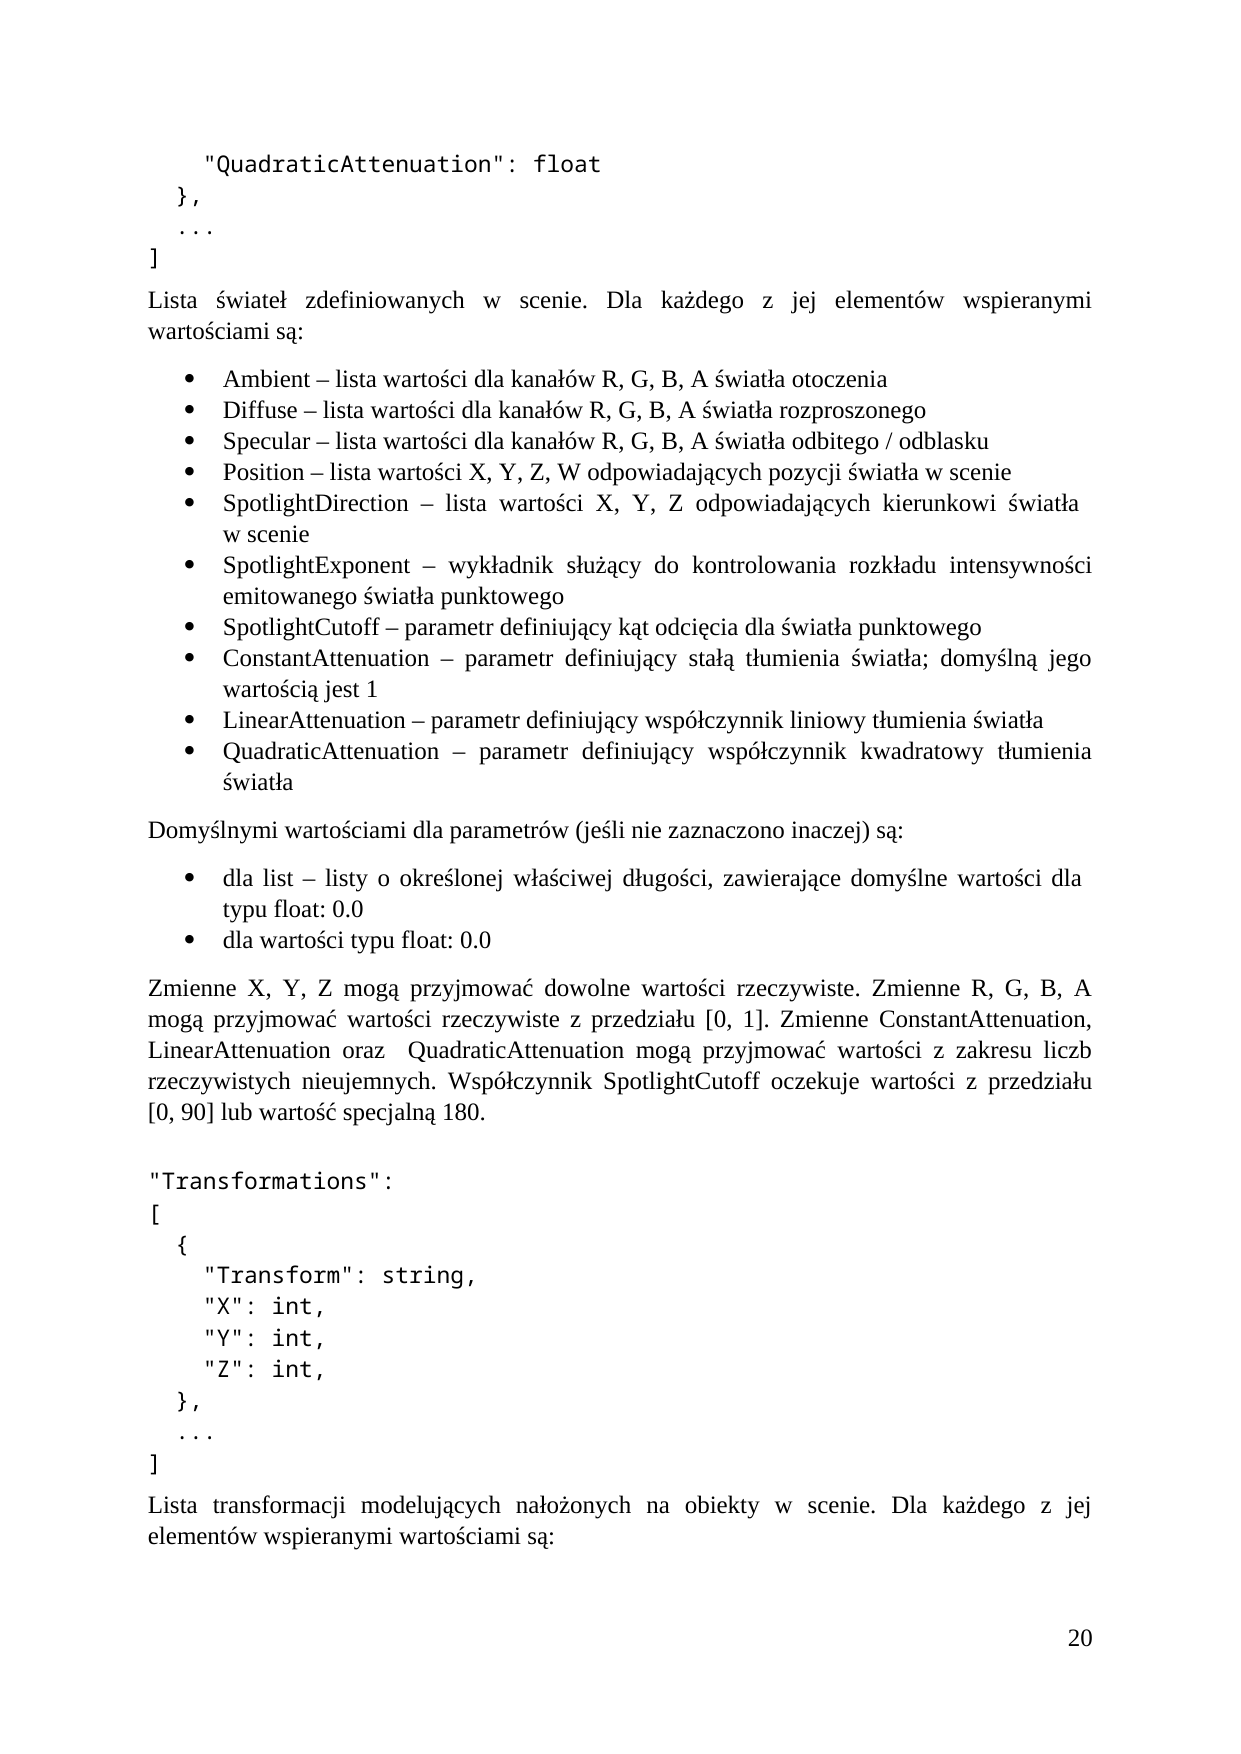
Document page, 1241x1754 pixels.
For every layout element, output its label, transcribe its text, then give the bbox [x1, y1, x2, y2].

list ConstantAttenuation – parametr definiujący stałą tłumienia światła; domyślną jego wartością jest 1 [185, 643, 1093, 703]
text [ [148, 1197, 1093, 1228]
text "X": int, [148, 1290, 1093, 1322]
list Specular – lista wartości dla kanałów R, G, B, A światła odbitego / odblasku [185, 426, 1093, 455]
list dla list – listy o określonej właściwej długości, zawierające domyślne wartości dla typu float: 0.0 [185, 863, 1093, 923]
text { [148, 1228, 1093, 1259]
text "Y": int, [148, 1322, 1093, 1353]
list Ambient – lista wartości dla kanałów R, G, B, A światła otoczenia [185, 364, 1093, 393]
text "Transformations": [148, 1165, 1093, 1197]
text }, [148, 1384, 1093, 1415]
text ... [148, 1415, 1093, 1447]
text Domyślnymi wartościami dla parametrów (jeśli nie zaznaczono inaczej) są: [148, 815, 1093, 844]
list SpotlightExponent – wykładnik służący do kontrolowania rozkładu intensywności emitowanego światła punktowego [185, 550, 1093, 610]
list QuadraticAttenuation – parametr definiujący współczynnik kwadratowy tłumienia światła [185, 736, 1093, 796]
list SpotlightCutoff – parametr definiujący kąt odcięcia dla światła punktowego [185, 612, 1093, 641]
list SpotlightDirection – lista wartości X, Y, Z odpowiadających kierunkowi światła w scenie [185, 488, 1093, 548]
text "Z": int, [148, 1353, 1093, 1384]
list dla wartości typu float: 0.0 [185, 925, 1093, 954]
list Position – lista wartości X, Y, Z, W odpowiadających pozycji światła w scenie [185, 457, 1093, 486]
text "Transform": string, [148, 1259, 1093, 1290]
list LinearAttenuation – parametr definiujący współczynnik liniowy tłumienia światła [185, 705, 1093, 734]
text Zmienne X, Y, Z mogą przyjmować dowolne wartości rzeczywiste. Zmienne R, G, B, A mogą przyjmować wartości rzeczywiste z przedziału [0, 1]. Zmienne ConstantAttenuation, LinearAttenuation oraz QuadraticAttenuation mogą przyjmować wartości z zakresu liczb rzeczywistych nieujemnych. Współczynnik SpotlightCutoff oczekuje wartości z przedziału [0, 90] lub wartość specjalną 180. [148, 973, 1093, 1126]
text Lista świateł zdefiniowanych w scenie. Dla każdego z jej elementów wspieranymi wartościami są: [148, 285, 1093, 345]
text ] [148, 1447, 1093, 1478]
text Lista transformacji modelujących nałożonych na obiekty w scenie. Dla każdego z jej elementów wspieranymi wartościami są: [148, 1490, 1093, 1550]
list Diffuse – lista wartości dla kanałów R, G, B, A światła rozproszonego [185, 395, 1093, 424]
